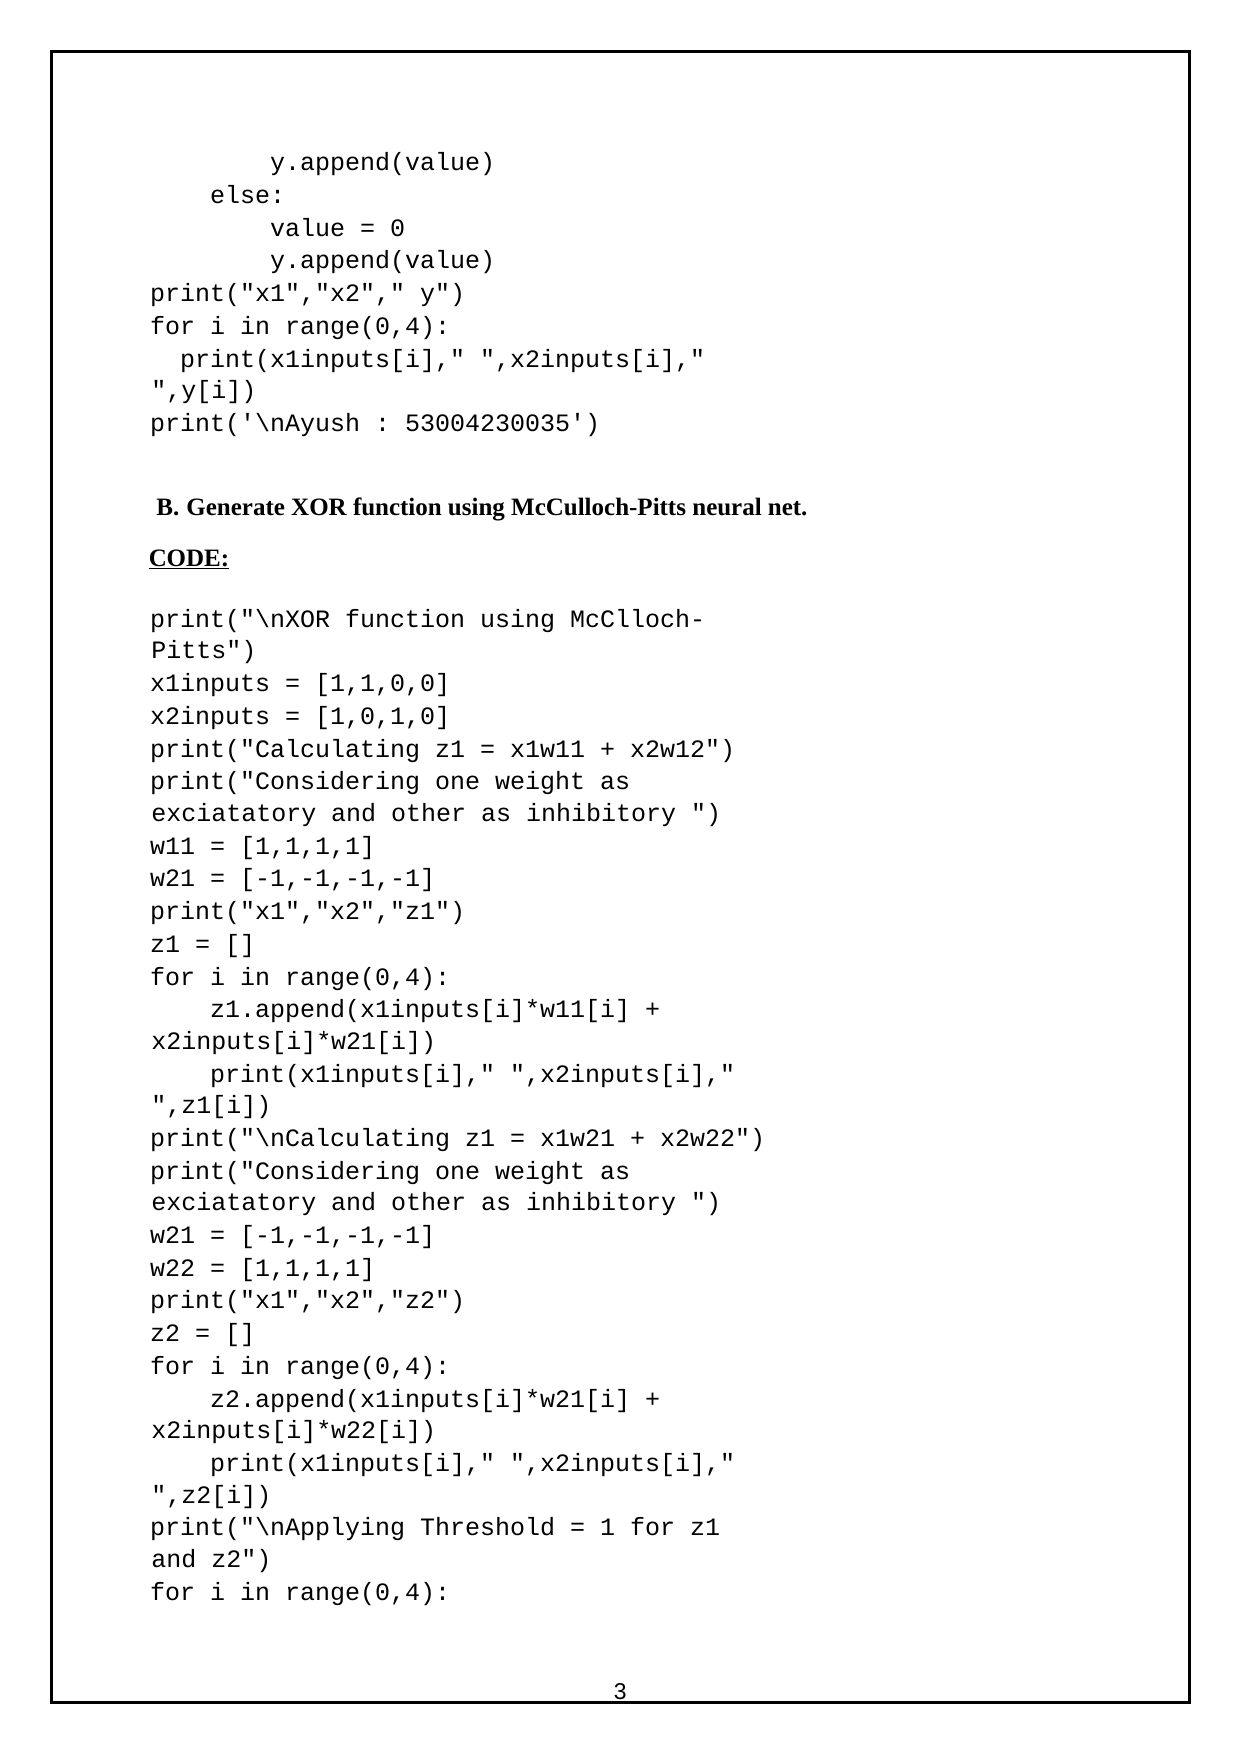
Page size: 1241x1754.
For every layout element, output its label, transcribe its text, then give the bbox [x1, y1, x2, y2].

text z2 = [] [150, 1321, 765, 1349]
text w21 = [-1,-1,-1,-1] [150, 866, 765, 894]
text z1 = [] [150, 931, 765, 960]
text else: [150, 183, 765, 211]
text print("x1","x2"," y") [150, 281, 765, 309]
text print(x1inputs[i]," ",x2inputs[i]," ",z1[i]) [150, 1061, 765, 1121]
text z1.append(x1inputs[i]*w11[i] + x2inputs[i]*w21[i]) [150, 997, 765, 1057]
text CODE: [148, 543, 1179, 572]
text y.append(value) [150, 150, 765, 178]
text w11 = [1,1,1,1] [150, 833, 765, 862]
text for i in range(0,4): [150, 964, 765, 992]
text x2inputs = [1,0,1,0] [150, 703, 765, 732]
text w21 = [-1,-1,-1,-1] [150, 1223, 765, 1251]
text for i in range(0,4): [150, 1579, 765, 1608]
text for i in range(0,4): [150, 1353, 765, 1382]
text y.append(value) [150, 248, 765, 276]
text x1inputs = [1,1,0,0] [150, 671, 765, 699]
text print("\nApplying Threshold = 1 for z1 and z2") [150, 1515, 765, 1575]
text print("x1","x2","z2") [150, 1288, 765, 1316]
text print("\nCalculating z1 = x1w21 + x2w22") [150, 1126, 765, 1154]
text print("Considering one weight as exciatatory and other as inhibitory ") [150, 1158, 765, 1218]
text z2.append(x1inputs[i]*w21[i] + x2inputs[i]*w22[i]) [150, 1386, 765, 1446]
text print("x1","x2","z1") [150, 899, 765, 927]
text print("Calculating z1 = x1w11 + x2w12") [150, 736, 765, 764]
text value = 0 [150, 215, 765, 244]
text print("Considering one weight as exciatatory and other as inhibitory ") [150, 769, 765, 829]
text print(x1inputs[i]," ",x2inputs[i]," ",y[i]) [150, 346, 765, 406]
text w22 = [1,1,1,1] [150, 1255, 765, 1284]
text print('\nAyush : 53004230035') [150, 411, 765, 439]
text print("\nXOR function using McClloch-Pitts") [150, 606, 765, 666]
text B. Generate XOR function using McCulloch-Pitts neural net. [150, 492, 1179, 521]
text for i in range(0,4): [150, 313, 765, 342]
text print(x1inputs[i]," ",x2inputs[i]," ",z2[i]) [150, 1451, 765, 1511]
